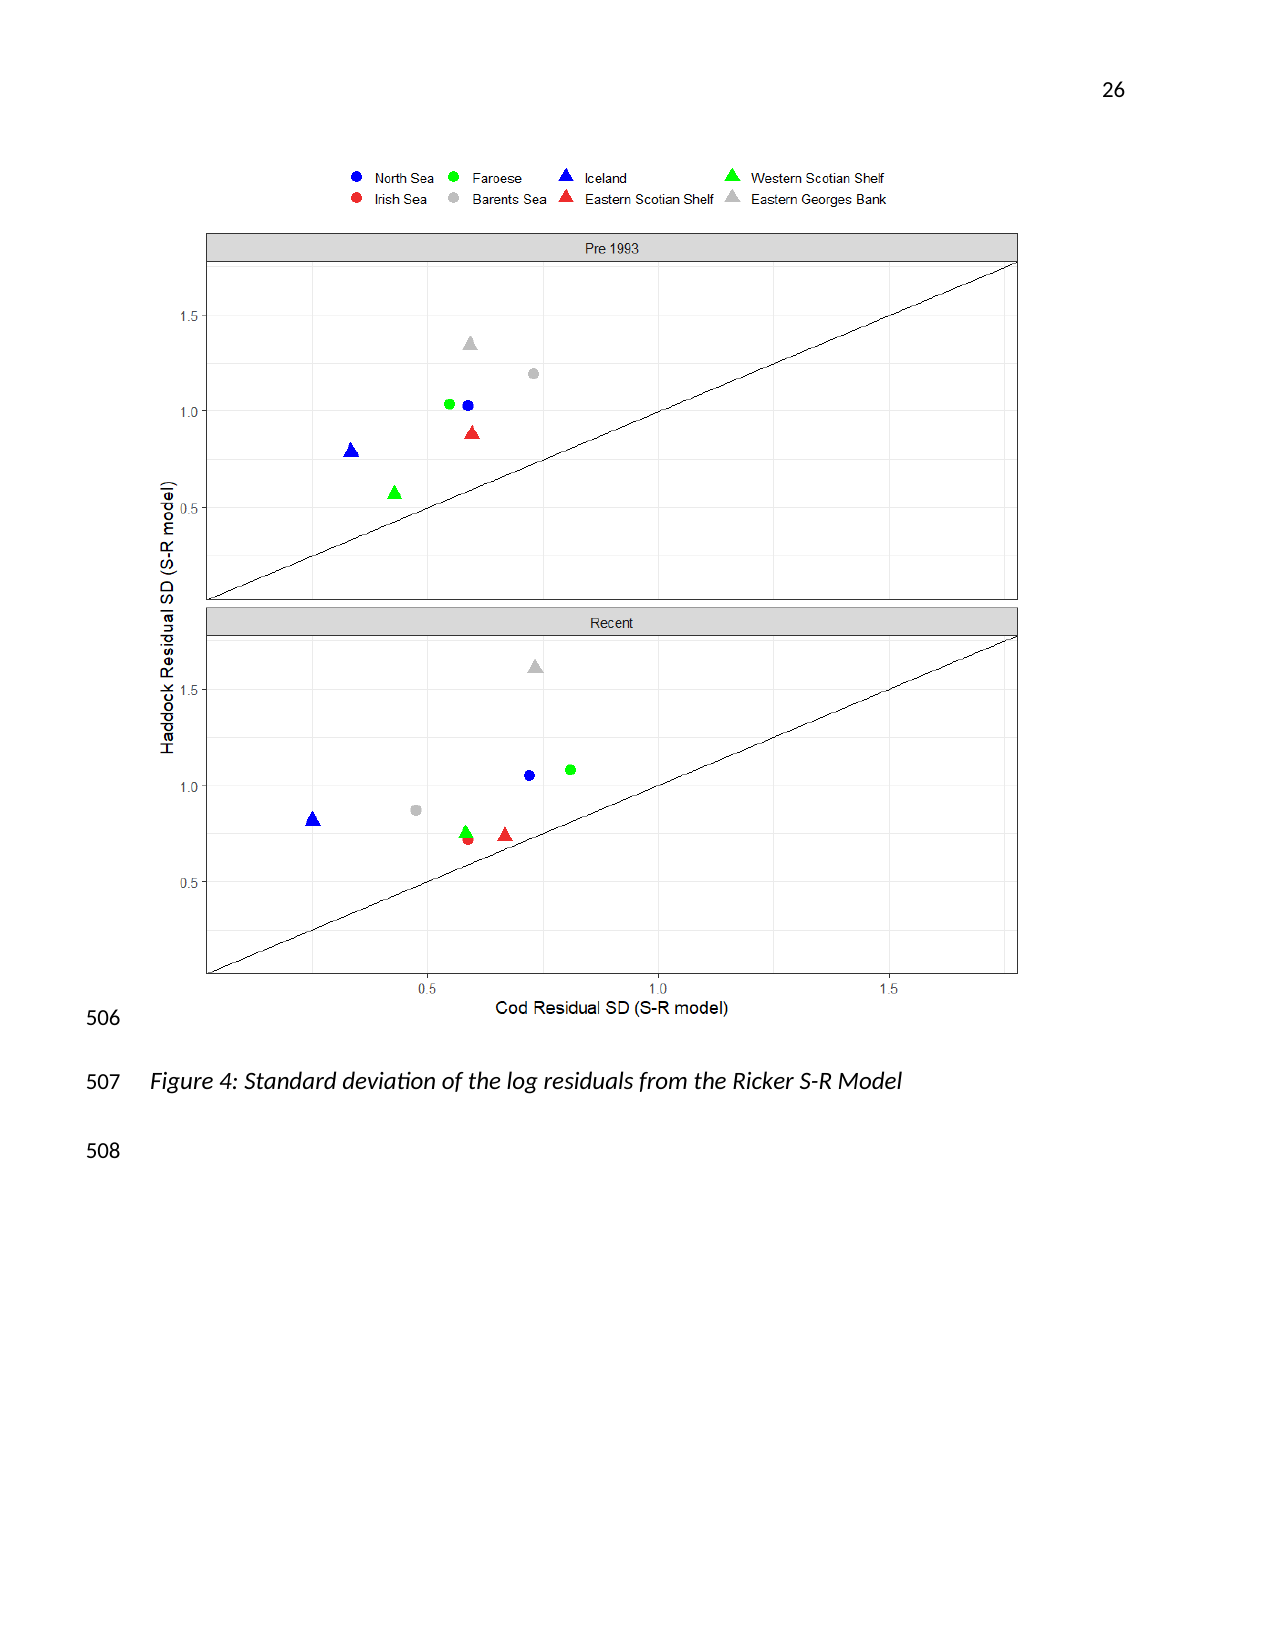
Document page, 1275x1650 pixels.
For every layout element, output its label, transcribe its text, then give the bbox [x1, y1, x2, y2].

text Figure 4: Standard deviation of the log residuals from the Ricker S-R Model [150, 1065, 1125, 1096]
picture [150, 150, 1025, 1025]
